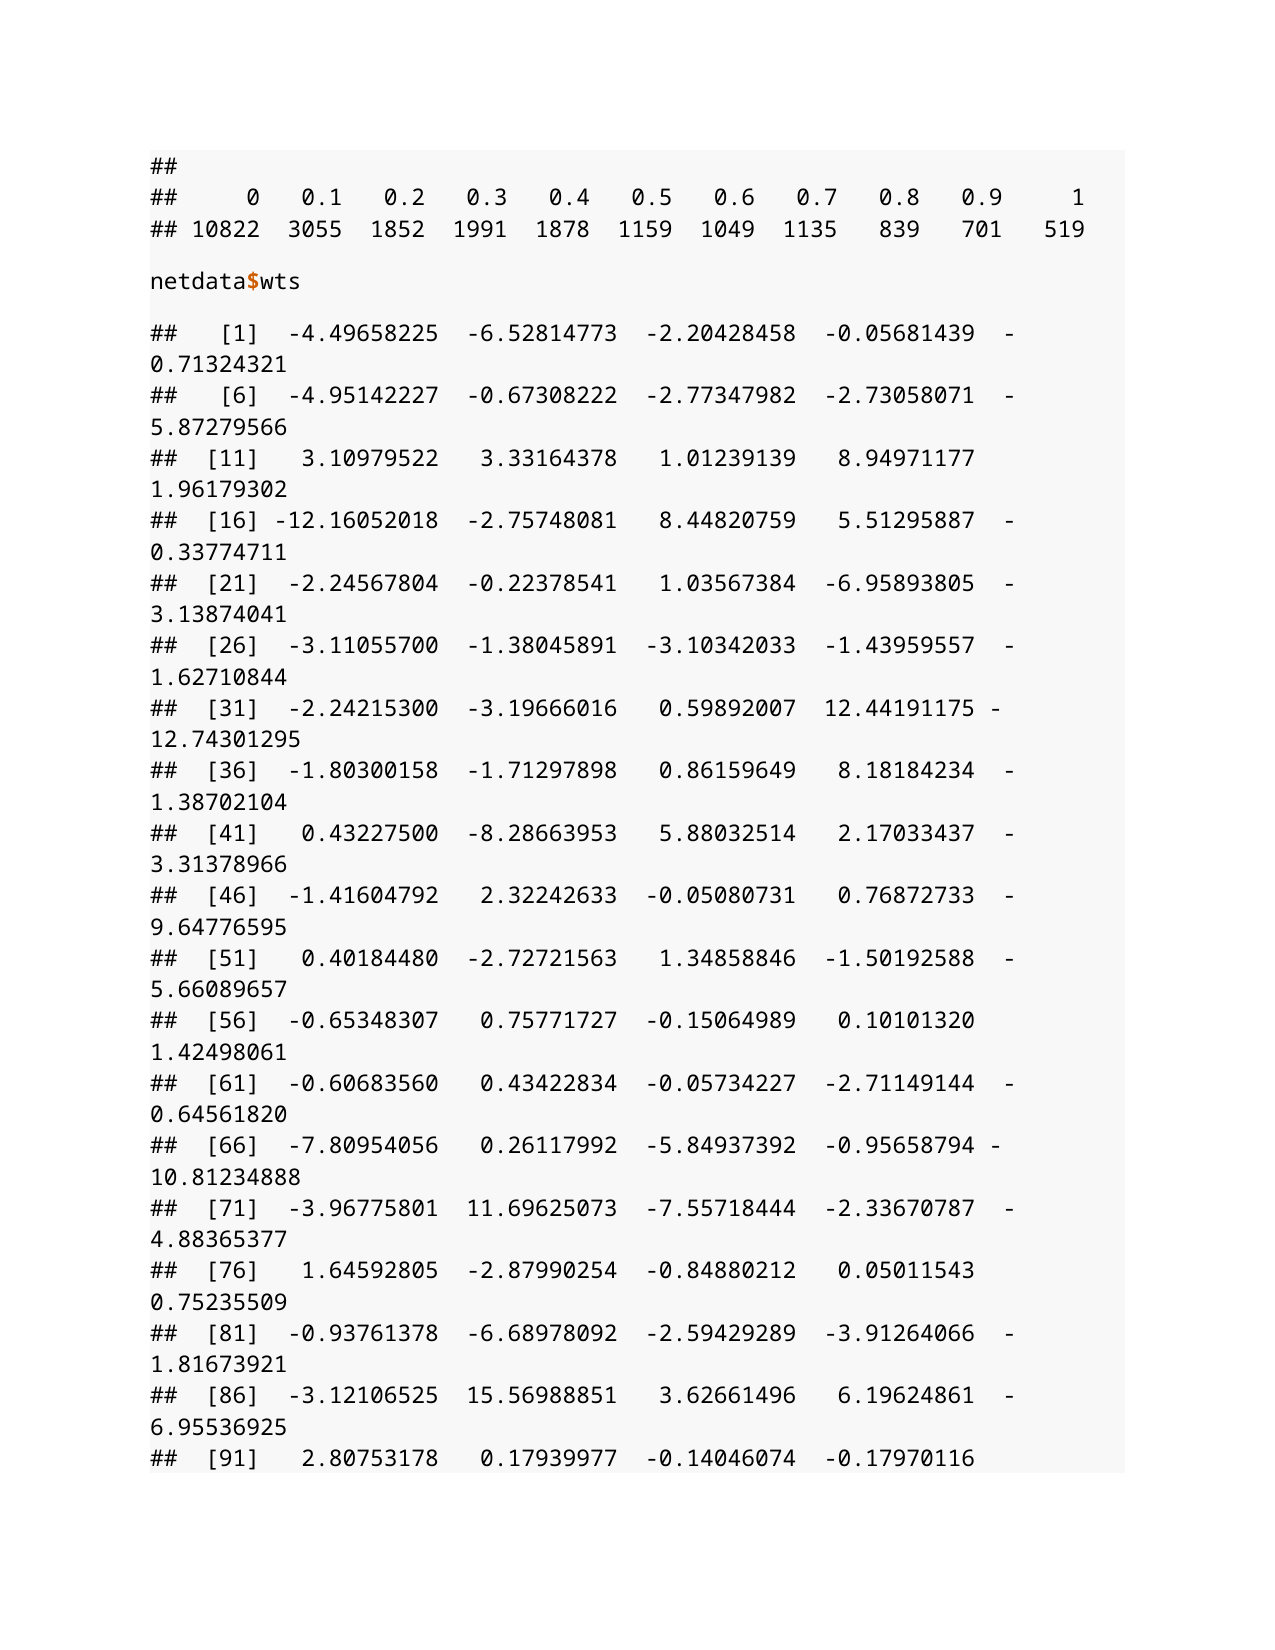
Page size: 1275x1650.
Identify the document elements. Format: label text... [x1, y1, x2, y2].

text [150, 317, 1125, 1473]
text netdata$wts [150, 264, 1125, 296]
text ## ## 0 0.1 0.2 0.3 0.4 0.5 0.6 0.7 0.8 0.9 1 ## 10822 3055 1852 1991 1878 1159 1049 1135 839 701 519 [150, 150, 1125, 244]
